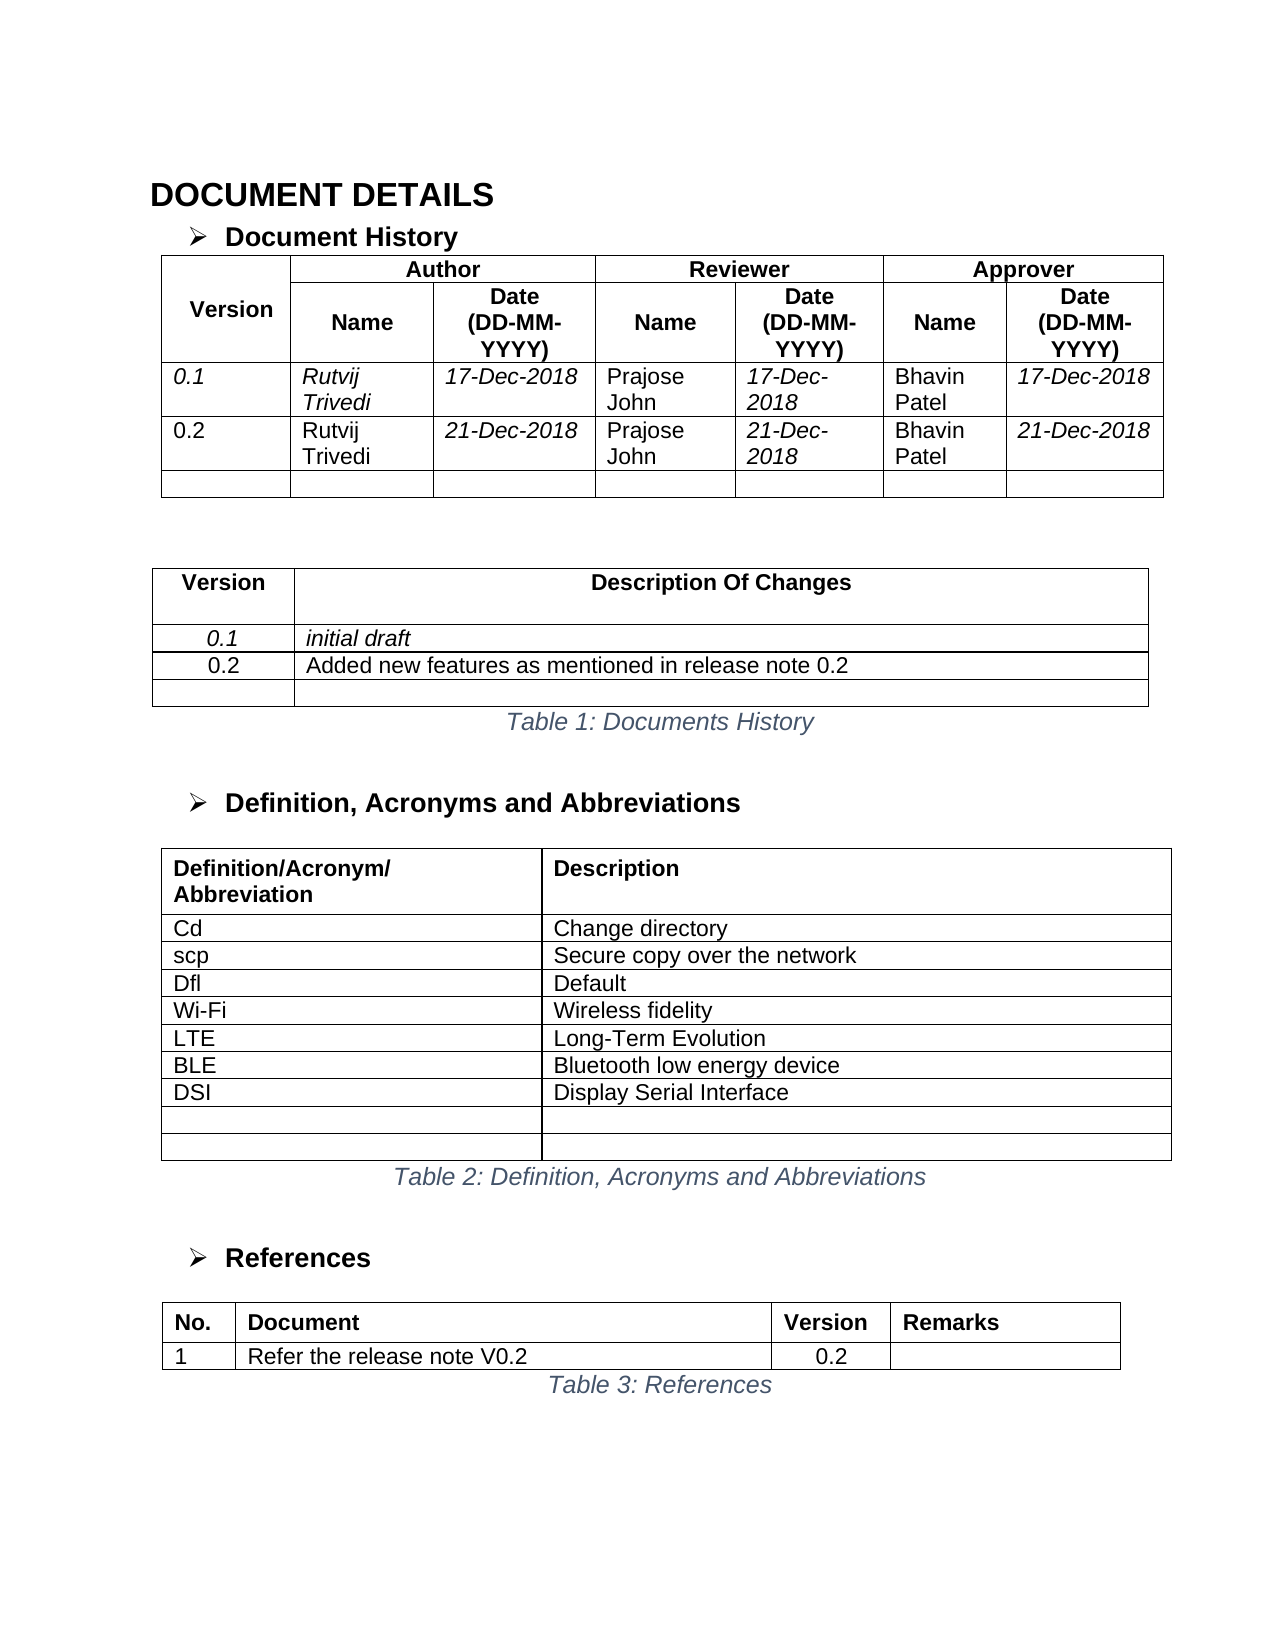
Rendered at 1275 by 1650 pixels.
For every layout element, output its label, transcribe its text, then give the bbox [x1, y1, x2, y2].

table_cell Display Serial Interface [543, 1079, 1171, 1106]
subtitle Document Details [150, 175, 1172, 213]
table_cell Rutvij Trivedi [291, 417, 433, 469]
table_cell Refer the release note V0.2 [236, 1343, 771, 1369]
table_cell 0.2 [153, 653, 294, 679]
table_cell Bhavin Patel [884, 417, 1006, 469]
table_cell 0.1 [153, 625, 294, 651]
table_cell Change directory [543, 915, 1171, 941]
table_cell Name [596, 283, 735, 362]
table_cell Bhavin Patel [884, 363, 1006, 416]
table_header Definition/Acronym/Abbreviation [162, 849, 541, 914]
table_cell Cd [162, 915, 541, 941]
subtitle Definition, Acronyms and Abbreviations [187, 787, 1172, 819]
table_cell 17-Dec-2018 [1007, 363, 1163, 416]
table_header Version [772, 1303, 890, 1342]
table_cell Prajose John [596, 417, 735, 469]
table_cell 17-Dec-2018 [434, 363, 595, 416]
table_cell [543, 1134, 1171, 1160]
table_cell Default [543, 970, 1171, 996]
table_cell Prajose John [596, 363, 735, 416]
table_cell [295, 680, 1148, 706]
table_cell [543, 1107, 1171, 1133]
table_cell scp [162, 942, 541, 969]
table_cell [434, 471, 595, 497]
table_cell Name [291, 283, 433, 362]
table_cell Long-Term Evolution [543, 1025, 1171, 1051]
table_cell Date (DD-MM-YYYY) [736, 283, 883, 362]
subtitle Document History [187, 221, 1172, 252]
table_header Approver [884, 256, 1163, 282]
table_cell Date (DD-MM-YYYY) [434, 283, 595, 362]
table_cell [291, 471, 433, 497]
table_cell Wireless fidelity [543, 997, 1171, 1023]
table_cell initial draft [295, 625, 1148, 651]
table_cell Dfl [162, 970, 541, 996]
table_cell 21-Dec-2018 [736, 417, 883, 469]
table_header Document [236, 1303, 771, 1342]
table_cell Name [884, 283, 1006, 362]
table_cell [162, 1107, 541, 1133]
table_cell [736, 471, 883, 497]
table_cell 21-Dec-2018 [434, 417, 595, 469]
table_cell Secure copy over the network [543, 942, 1171, 969]
table_cell [162, 471, 290, 497]
table_cell [153, 680, 294, 706]
table_cell Date (DD-MM-YYYY) [1007, 283, 1163, 362]
table_cell Rutvij Trivedi [291, 363, 433, 416]
subtitle References [187, 1242, 1172, 1273]
table_header Version [153, 569, 294, 624]
text Table 2: Definition, Acronyms and Abbreviations [150, 1161, 1172, 1190]
table_header Reviewer [596, 256, 883, 282]
table_cell BLE [162, 1052, 541, 1078]
text Table 3: References [150, 1370, 1172, 1399]
table_cell Added new features as mentioned in release note 0.2 [295, 653, 1148, 679]
table_cell Wi-Fi [162, 997, 541, 1023]
table_header Remarks [891, 1303, 1120, 1342]
table_cell 17-Dec-2018 [736, 363, 883, 416]
table_cell 0.1 [162, 363, 290, 416]
table_cell [891, 1343, 1120, 1369]
table_header No. [163, 1303, 235, 1342]
table_header Author [291, 256, 595, 282]
table_cell [884, 471, 1006, 497]
table_cell Bluetooth low energy device [543, 1052, 1171, 1078]
table_cell [1007, 471, 1163, 497]
text Table 1: Documents History [150, 707, 1172, 736]
table_cell 21-Dec-2018 [1007, 417, 1163, 469]
table_header Description [543, 849, 1171, 914]
table_cell [596, 471, 735, 497]
table_cell 1 [163, 1343, 235, 1369]
table_header Description Of Changes [295, 569, 1148, 624]
table_header Version [162, 256, 290, 362]
table_cell DSI [162, 1079, 541, 1106]
table_cell [162, 1134, 541, 1160]
table_cell 0.2 [162, 417, 290, 469]
table_cell 0.2 [772, 1343, 890, 1369]
table_cell LTE [162, 1025, 541, 1051]
